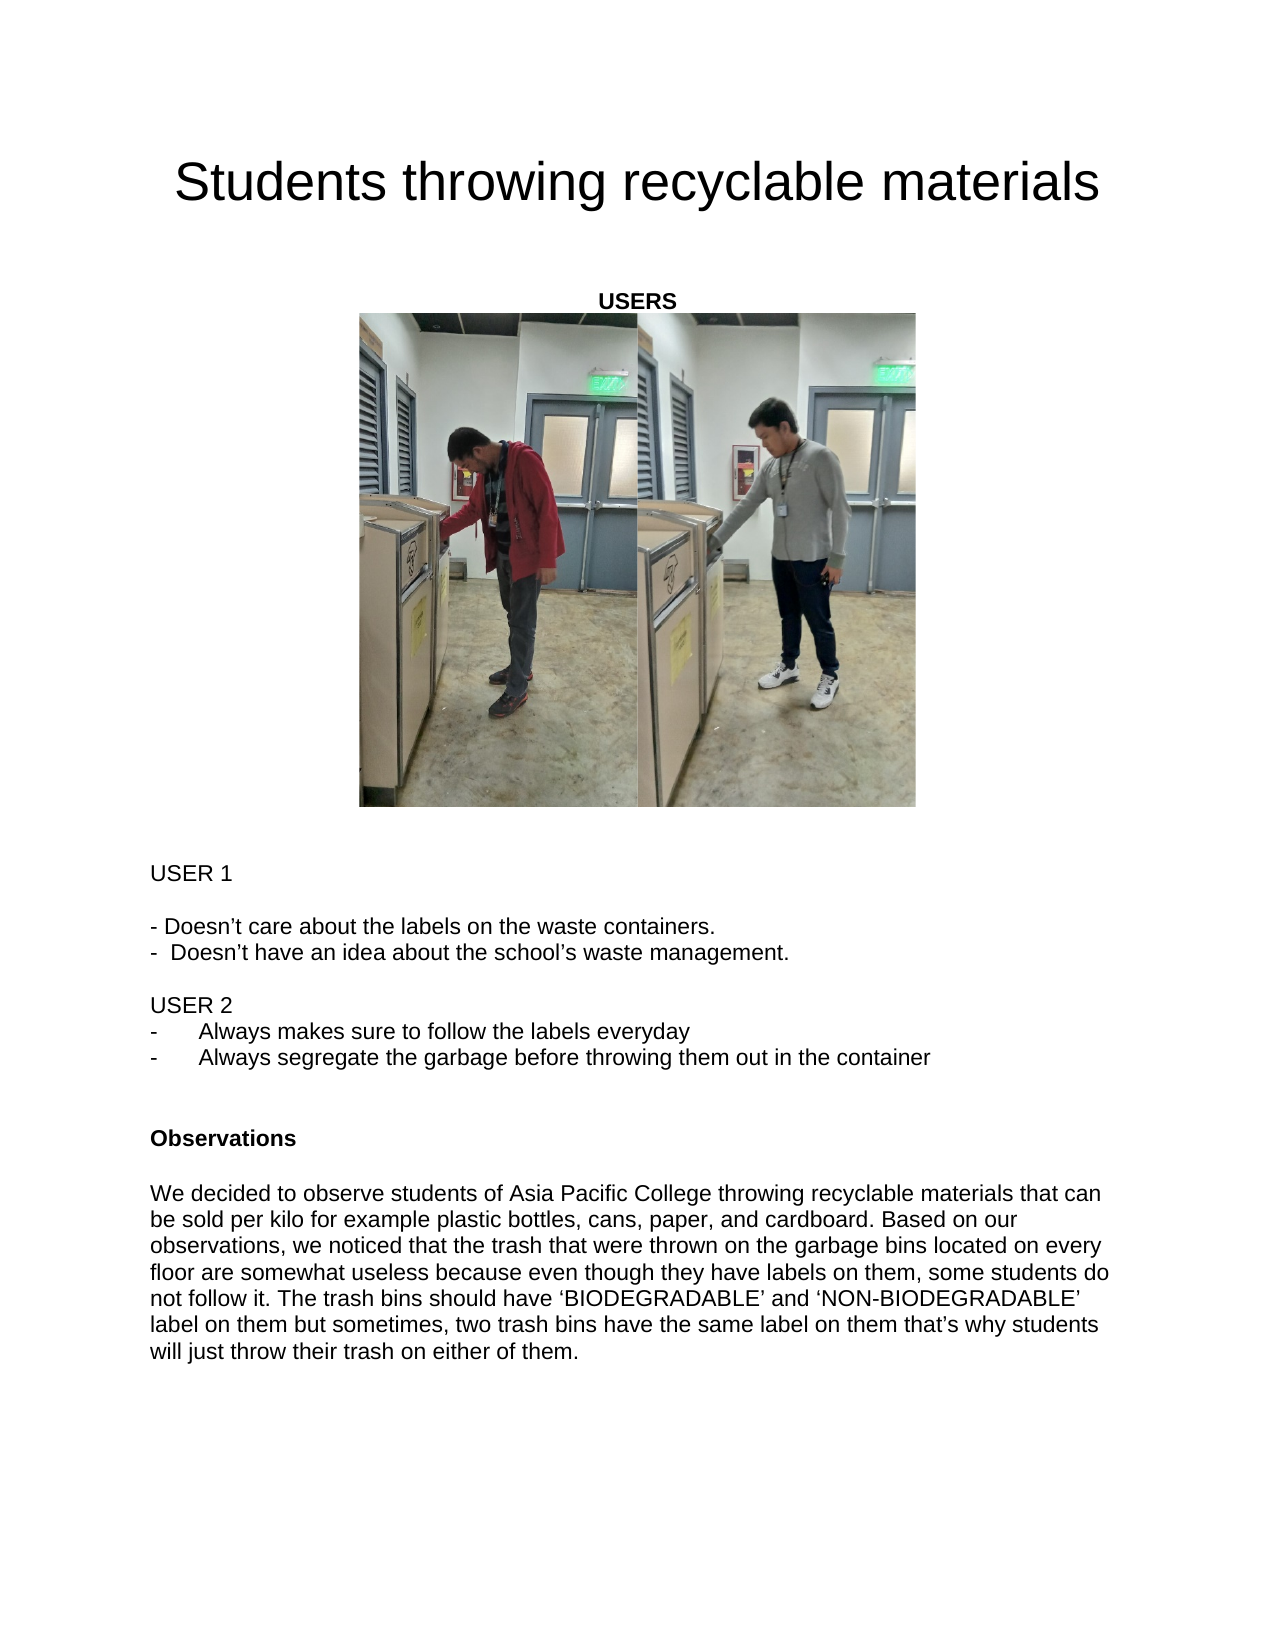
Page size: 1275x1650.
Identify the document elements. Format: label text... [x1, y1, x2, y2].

text - Always makes sure to follow the labels everyday [150, 1018, 1125, 1044]
text Observations [150, 1124, 1125, 1151]
text We decided to observe students of Asia Pacific College throwing recyclable materials that can be sold per kilo for example plastic bottles, cans, paper, and cardboard. Based on our observations, we noticed that the trash that were thrown on the garbage bins located on every floor are somewhat useless because even though they have labels on them, some students do not follow it. The trash bins should have ‘BIODEGRADABLE’ and ‘NON-BIODEGRADABLE’ label on them but sometimes, two trash bins have the same label on them that’s why students will just throw their trash on either of them. [150, 1179, 1125, 1364]
text - Doesn’t care about the labels on the waste containers. [150, 913, 1125, 939]
text - Doesn’t have an idea about the school’s waste management. [150, 939, 1125, 965]
text USER 1 [150, 860, 1125, 886]
picture [359, 313, 916, 807]
text Students throwing recyclable materials [150, 150, 1125, 212]
text USERS [150, 288, 1125, 314]
text - Always segregate the garbage before throwing them out in the container [150, 1044, 1125, 1071]
text USER 2 [150, 992, 1125, 1018]
